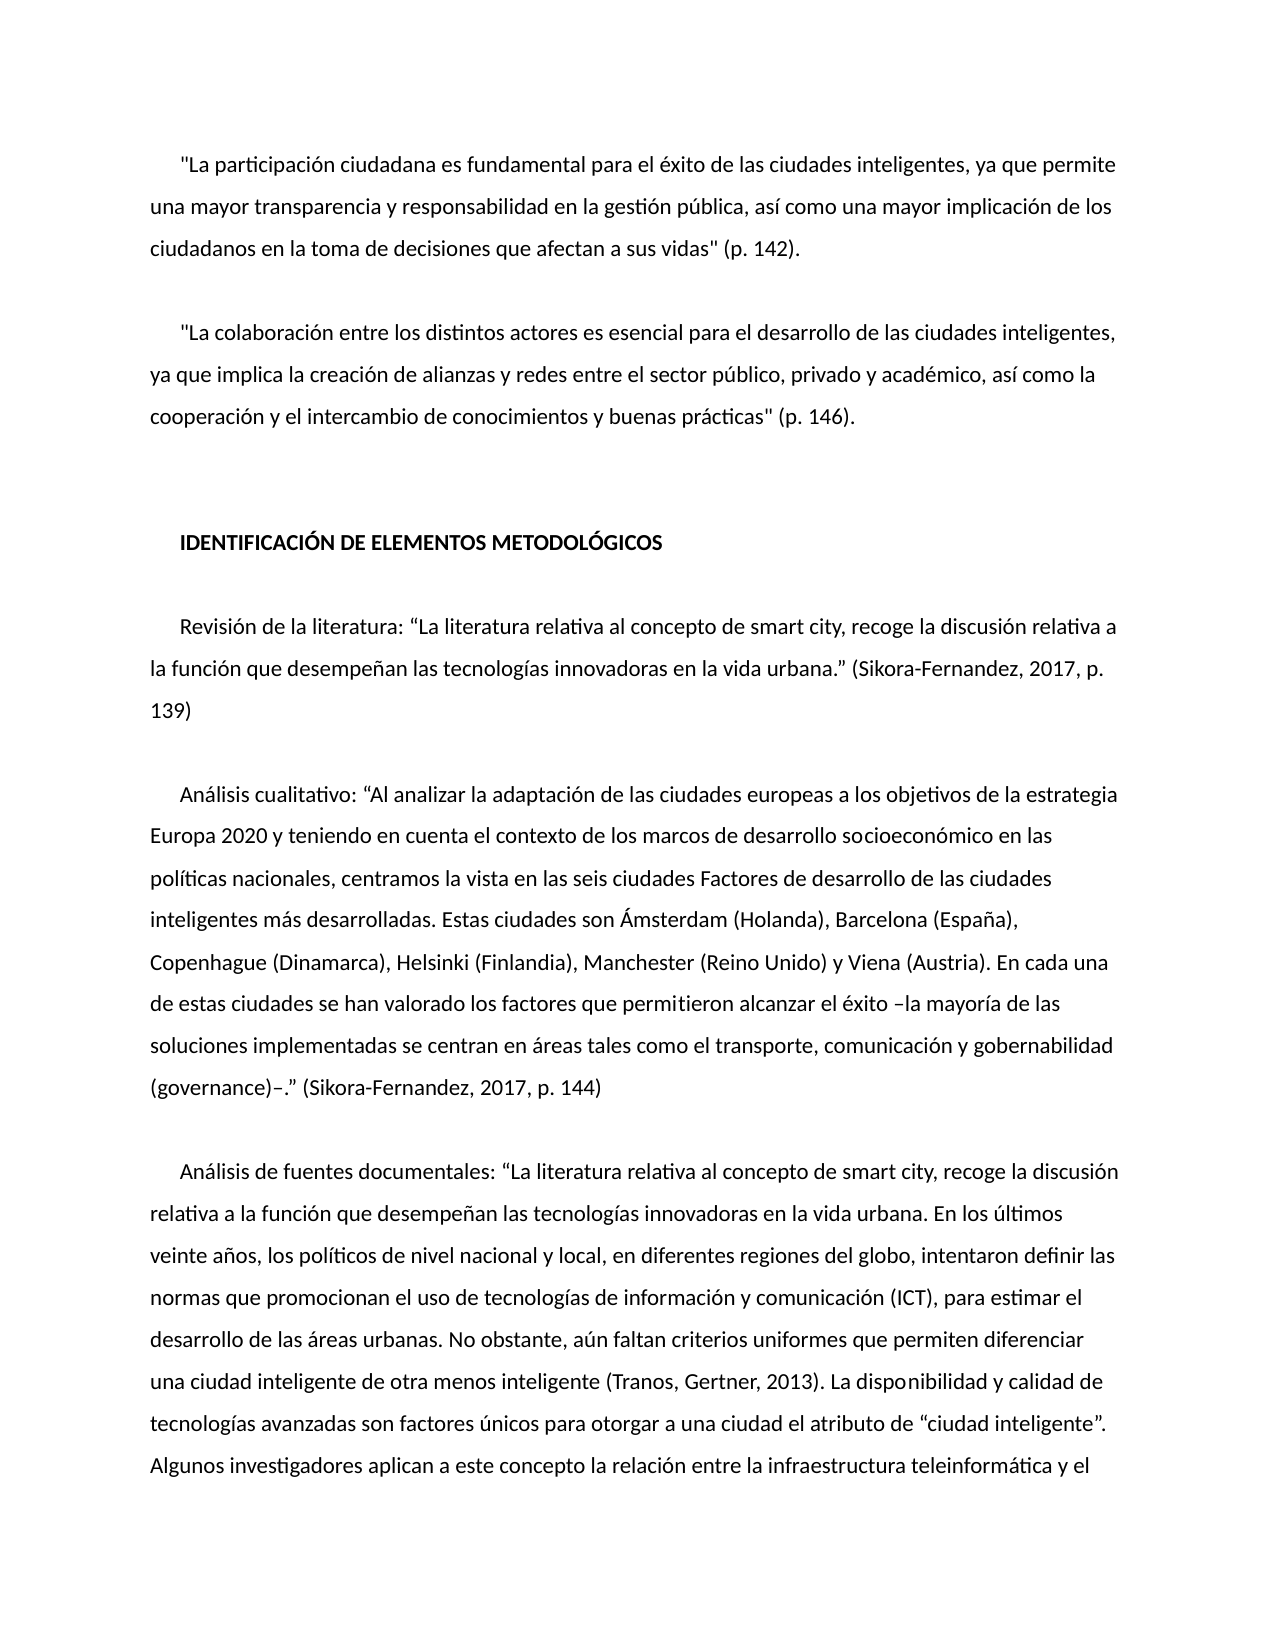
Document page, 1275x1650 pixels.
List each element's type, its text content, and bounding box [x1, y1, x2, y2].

text Análisis cualitativo: “Al analizar la adaptación de las ciudades europeas a los objetivos de la estrategia Europa 2020 y teniendo en cuenta el contexto de los marcos de desarrollo socioeconómico en las políticas nacionales, centramos la vista en las seis ciudades Factores de desarrollo de las ciudades inteligentes más desarrolladas. Estas ciudades son Ámsterdam (Holanda), Barcelona (España), Copenhague (Dinamarca), Helsinki (Finlandia), Manchester (Reino Unido) y Viena (Austria). En cada una de estas ciudades se han valorado los factores que permitieron alcanzar el éxito –la mayoría de las soluciones implementadas se centran en áreas tales como el transporte, comunicación y gobernabilidad (governance)–.” (Sikora-Fernandez, 2017, p. 144) [150, 780, 1125, 1102]
text IDENTIFICACIÓN DE ELEMENTOS METODOLÓGICOS [150, 528, 1125, 556]
text "La participación ciudadana es fundamental para el éxito de las ciudades inteligentes, ya que permite una mayor transparencia y responsabilidad en la gestión pública, así como una mayor implicación de los ciudadanos en la toma de decisiones que afectan a sus vidas" (p. 142). [150, 150, 1125, 262]
text Revisión de la literatura: “La literatura relativa al concepto de smart city, recoge la discusión relativa a la función que desempeñan las tecnologías innovadoras en la vida urbana.” (Sikora-Fernandez, 2017, p. 139) [150, 612, 1125, 724]
text "La colaboración entre los distintos actores es esencial para el desarrollo de las ciudades inteligentes, ya que implica la creación de alianzas y redes entre el sector público, privado y académico, así como la cooperación y el intercambio de conocimientos y buenas prácticas" (p. 146). [150, 318, 1125, 430]
